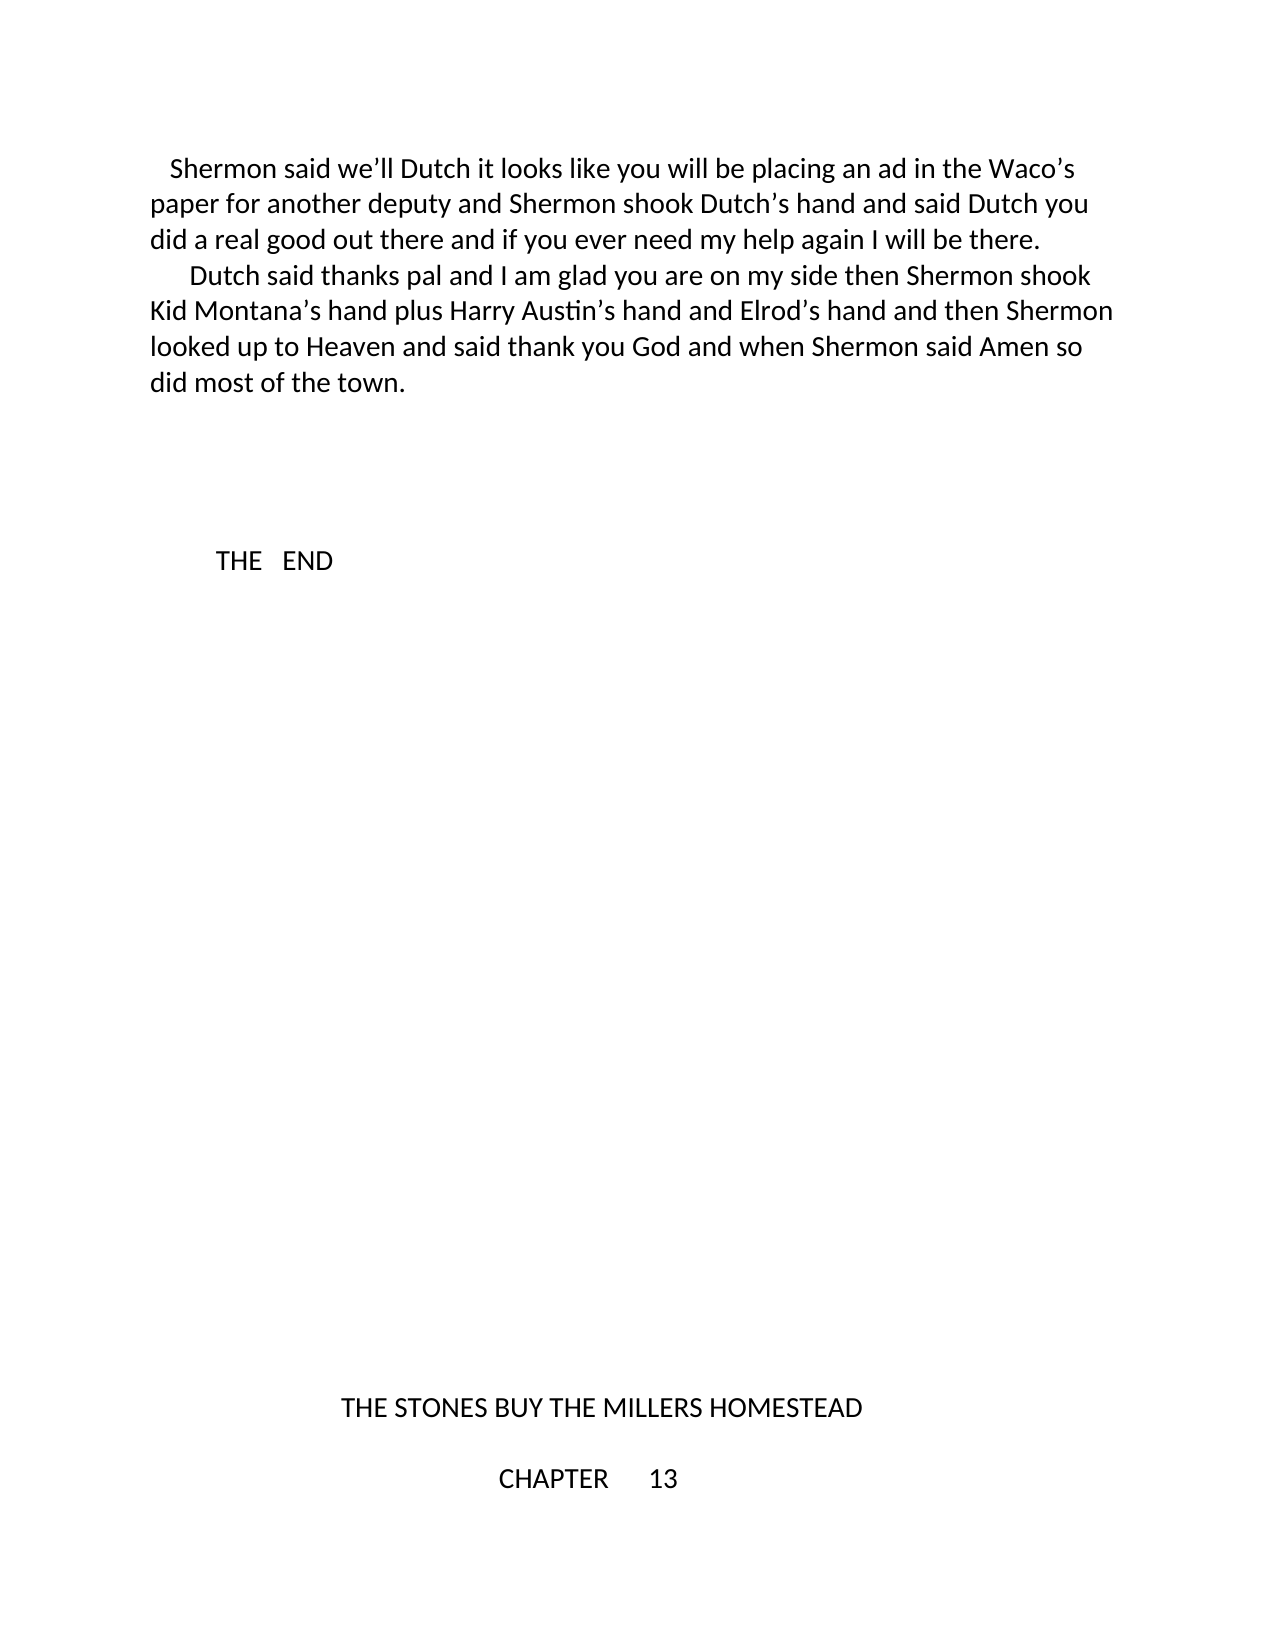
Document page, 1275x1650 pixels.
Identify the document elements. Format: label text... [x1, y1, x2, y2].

text THE STONES BUY THE MILLERS HOMESTEAD [150, 1389, 1125, 1425]
text THE END [150, 542, 1125, 577]
text Shermon said we’ll Dutch it looks like you will be placing an ad in the Waco’s paper for another deputy and Shermon shook Dutch’s hand and said Dutch you did a real good out there and if you ever need my help again I will be there. [150, 150, 1125, 257]
text Dutch said thanks pal and I am glad you are on my side then Shermon shook Kid Montana’s hand plus Harry Austin’s hand and Elrod’s hand and then Shermon looked up to Heaven and said thank you God and when Shermon said Amen so did most of the town. [150, 257, 1125, 399]
text CHAPTER 13 [150, 1461, 1125, 1496]
